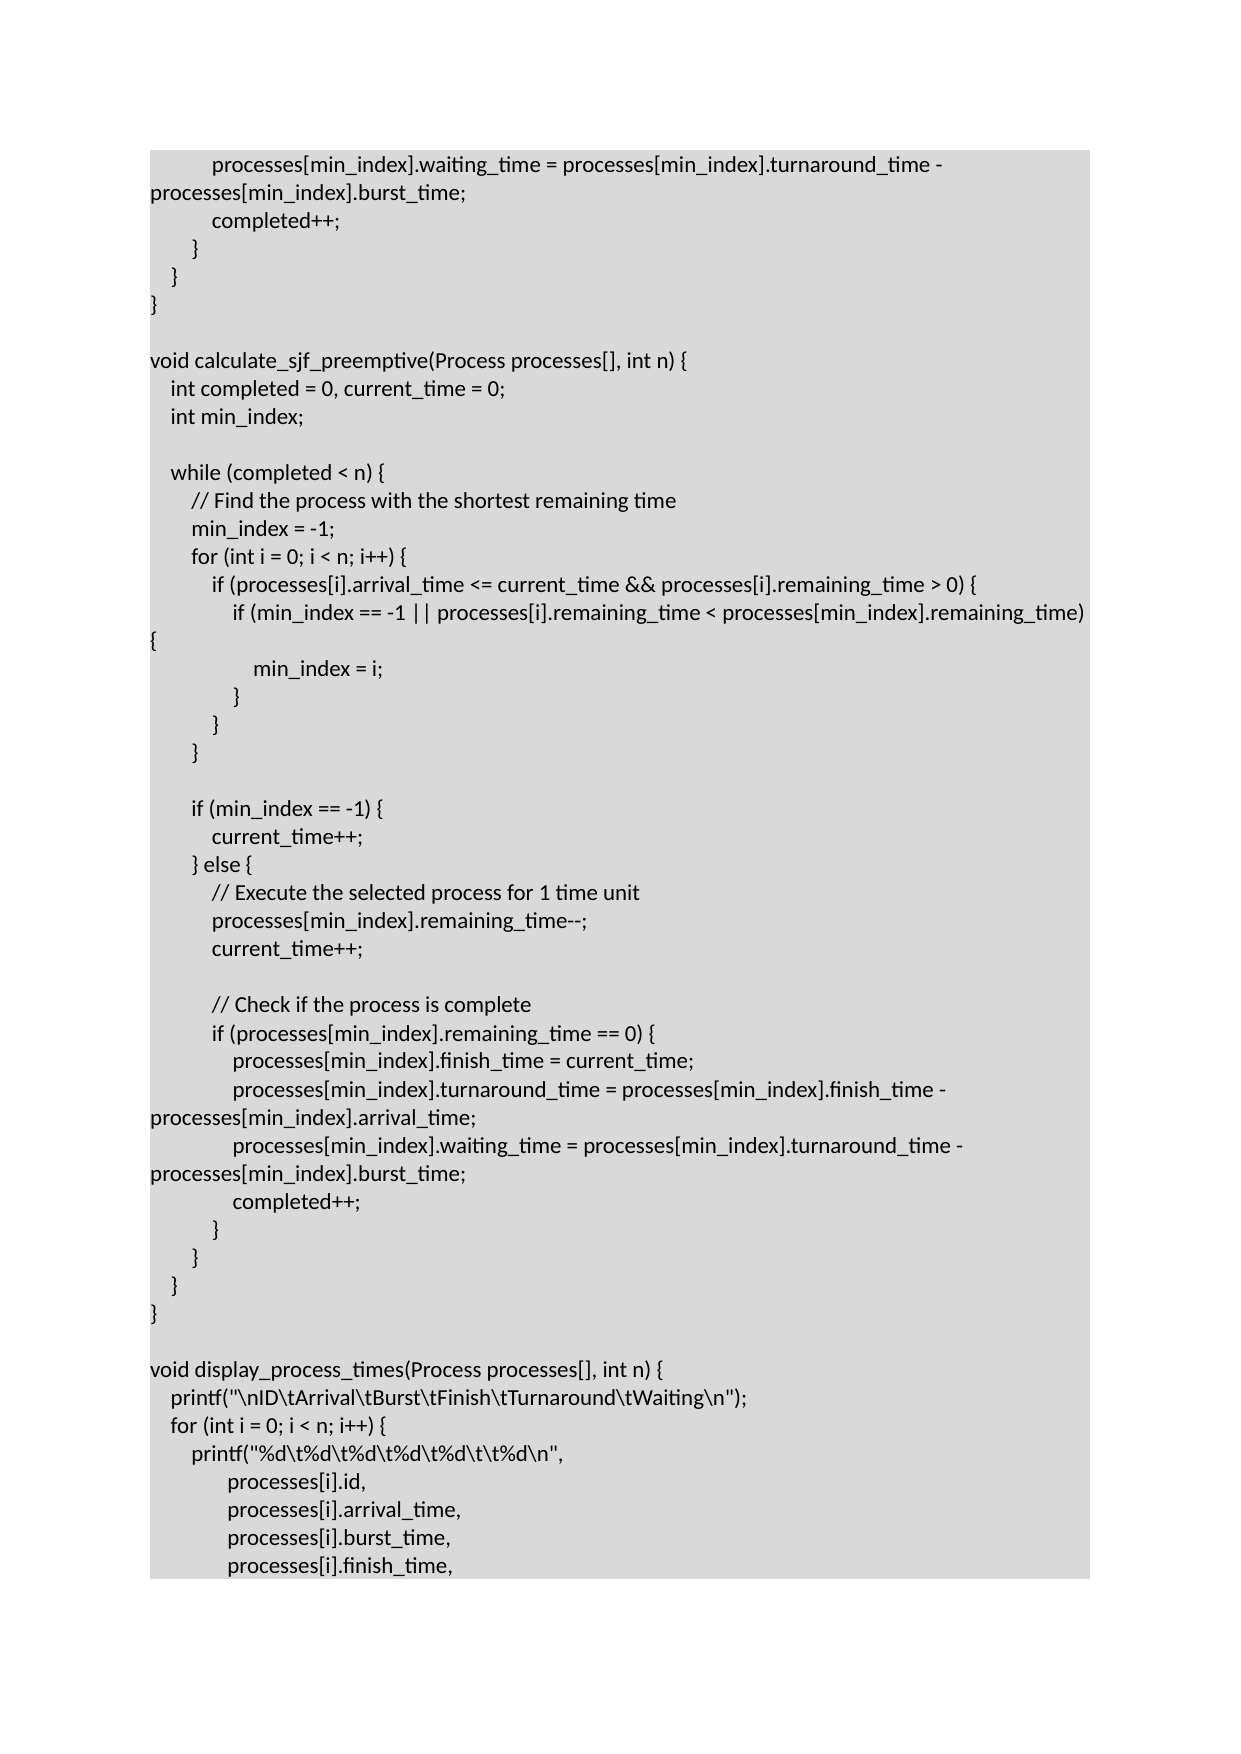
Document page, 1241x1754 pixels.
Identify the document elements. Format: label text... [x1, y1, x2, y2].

text int completed = 0, current_time = 0; [150, 374, 1090, 402]
text } [150, 682, 1090, 710]
text current_time++; [150, 934, 1090, 963]
text void calculate_sjf_preemptive(Process processes[], int n) { [150, 346, 1090, 374]
text processes[min_index].waiting_time = processes[min_index].turnaround_time - processes[min_index].burst_time; [150, 150, 1090, 206]
text for (int i = 0; i < n; i++) { [150, 542, 1090, 570]
text if (min_index == -1) { [150, 794, 1090, 822]
text processes[i].arrival_time, [150, 1495, 1090, 1523]
text printf("\nID\tArrival\tBurst\tFinish\tTurnaround\tWaiting\n"); [150, 1383, 1090, 1411]
text current_time++; [150, 822, 1090, 851]
text // Find the process with the shortest remaining time [150, 486, 1090, 514]
text } else { [150, 851, 1090, 878]
text processes[i].id, [150, 1467, 1090, 1495]
text } [150, 738, 1090, 766]
text } [150, 1215, 1090, 1243]
text } [150, 262, 1090, 290]
text processes[min_index].remaining_time--; [150, 907, 1090, 934]
text if (min_index == -1 || processes[i].remaining_time < processes[min_index].remaining_time) { [150, 598, 1090, 654]
text completed++; [150, 1187, 1090, 1215]
text // Execute the selected process for 1 time unit [150, 878, 1090, 907]
text } [150, 1271, 1090, 1299]
text min_index = -1; [150, 514, 1090, 542]
text processes[min_index].waiting_time = processes[min_index].turnaround_time - processes[min_index].burst_time; [150, 1131, 1090, 1187]
text processes[i].finish_time, [150, 1551, 1090, 1579]
text // Check if the process is complete [150, 991, 1090, 1019]
text processes[min_index].finish_time = current_time; [150, 1047, 1090, 1075]
text processes[min_index].turnaround_time = processes[min_index].finish_time - processes[min_index].arrival_time; [150, 1075, 1090, 1131]
text completed++; [150, 206, 1090, 234]
text void display_process_times(Process processes[], int n) { [150, 1355, 1090, 1383]
text for (int i = 0; i < n; i++) { [150, 1411, 1090, 1439]
text } [150, 1243, 1090, 1271]
text } [150, 234, 1090, 262]
text } [150, 290, 1090, 318]
text } [150, 710, 1090, 738]
text printf("%d\t%d\t%d\t%d\t%d\t\t%d\n", [150, 1439, 1090, 1467]
text } [150, 1299, 1090, 1327]
text if (processes[min_index].remaining_time == 0) { [150, 1019, 1090, 1047]
text int min_index; [150, 402, 1090, 430]
text if (processes[i].arrival_time <= current_time && processes[i].remaining_time > 0) { [150, 570, 1090, 598]
text min_index = i; [150, 654, 1090, 682]
text while (completed < n) { [150, 458, 1090, 486]
text processes[i].burst_time, [150, 1523, 1090, 1551]
